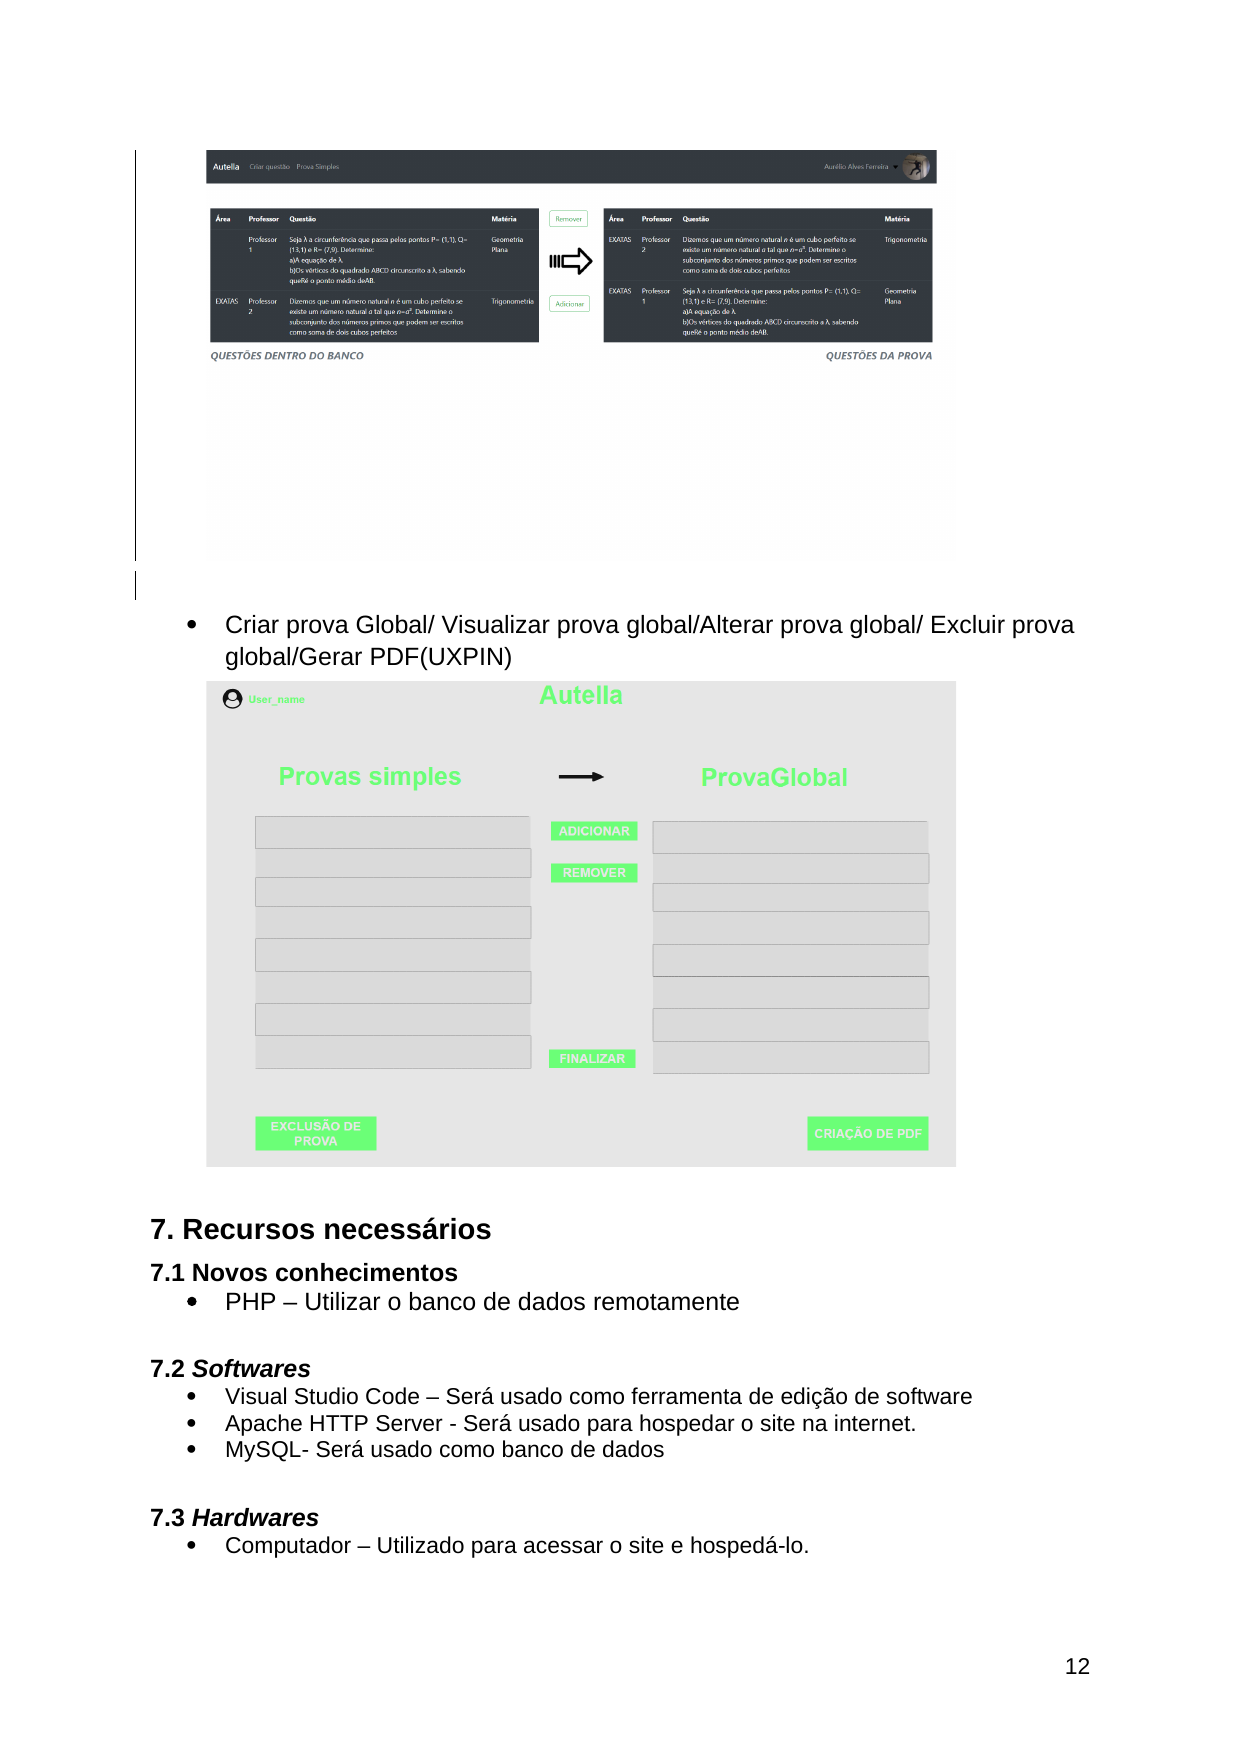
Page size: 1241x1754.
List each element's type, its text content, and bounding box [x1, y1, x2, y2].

subtitle 7.1 Novos conhecimentos [150, 1258, 1090, 1287]
list PHP – Utilizar o banco de dados remotamente [187, 1287, 1090, 1316]
list Apache HTTP Server - Será usado para hospedar o site na internet. [187, 1409, 1090, 1436]
subtitle 7.2 Softwares [150, 1354, 1090, 1383]
subtitle 7.3 Hardwares [150, 1503, 1090, 1532]
list Criar prova Global/ Visualizar prova global/Alterar prova global/ Excluir prova global/Gerar PDF(UXPIN) [187, 611, 1090, 670]
list MySQL- Será usado como banco de dados [187, 1436, 1090, 1462]
list Computador – Utilizado para acessar o site e hospedá-lo. [187, 1532, 1090, 1558]
list Visual Studio Code – Será usado como ferramenta de edição de software [187, 1383, 1090, 1409]
subtitle 7. Recursos necessários [150, 1212, 1090, 1245]
